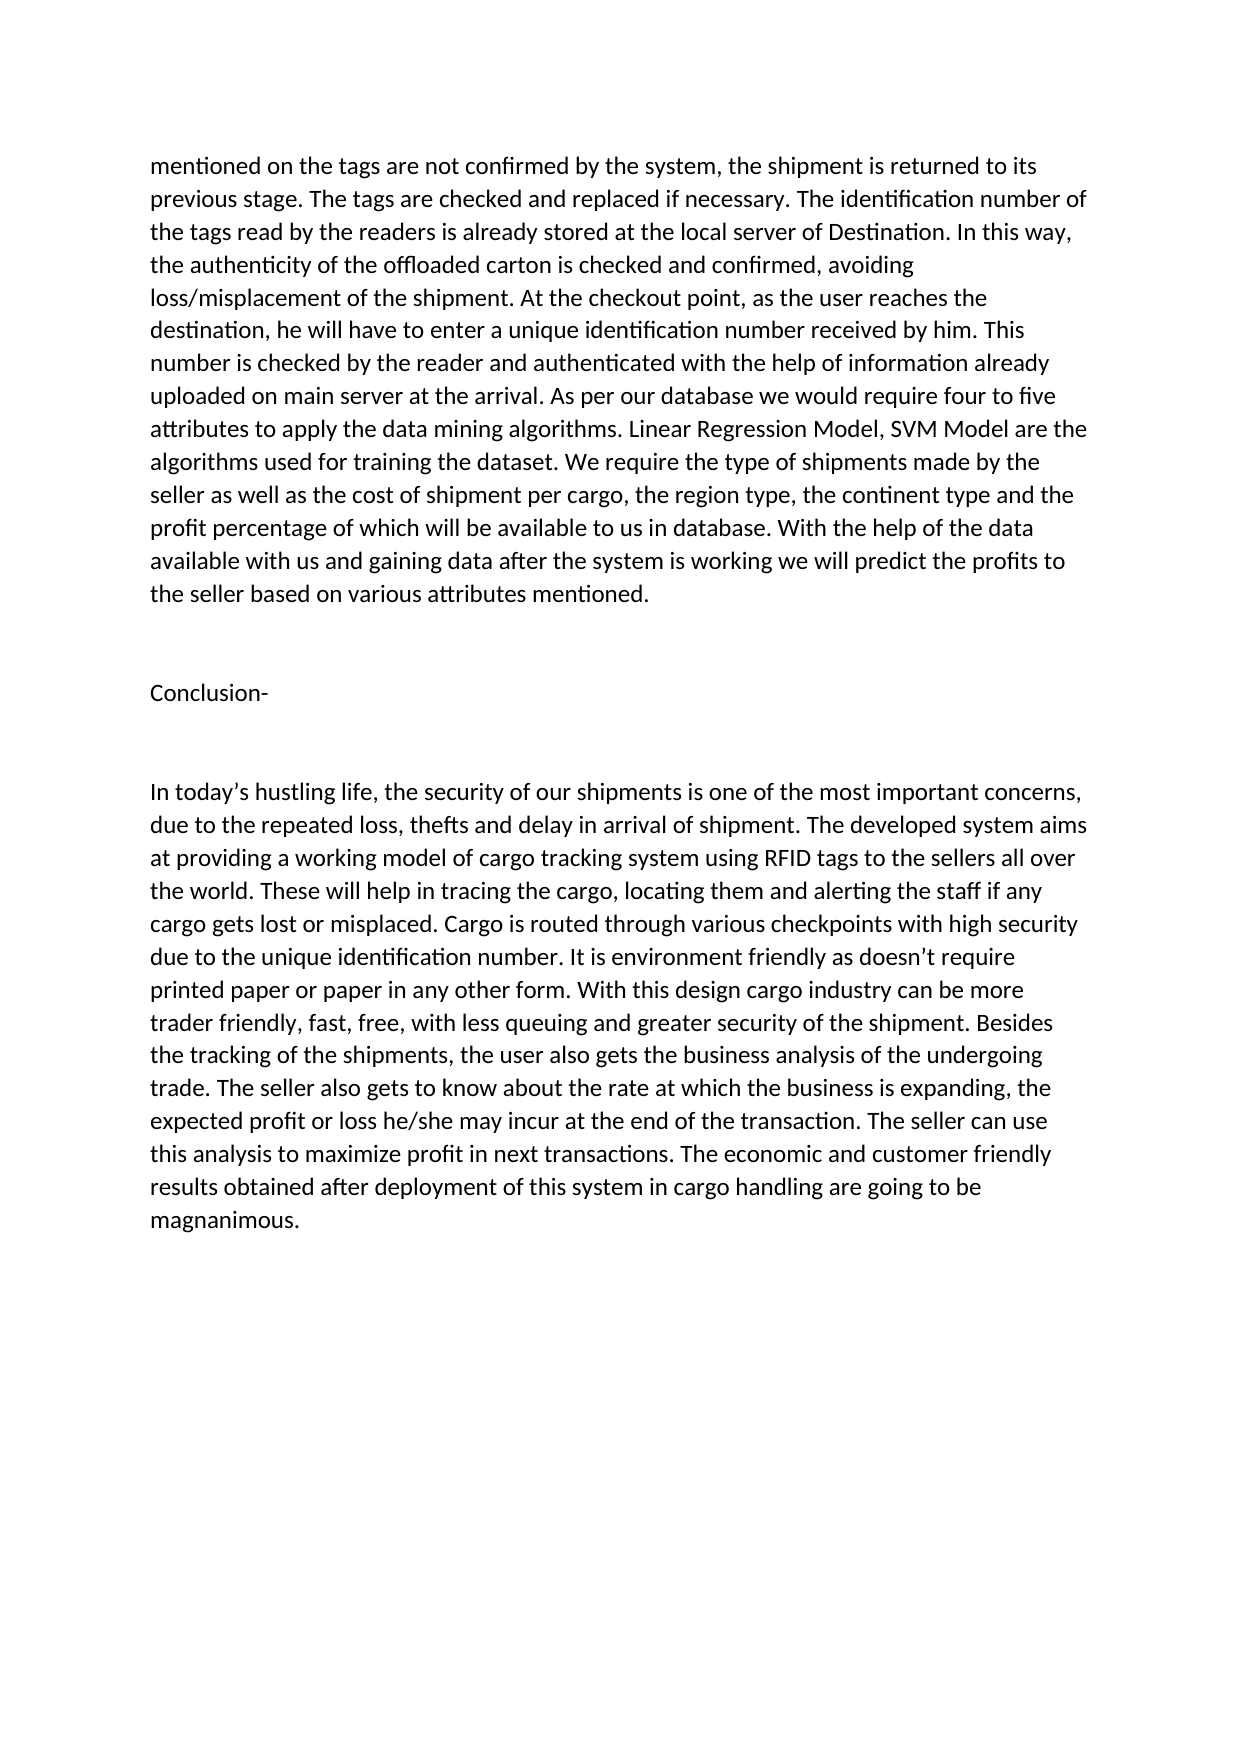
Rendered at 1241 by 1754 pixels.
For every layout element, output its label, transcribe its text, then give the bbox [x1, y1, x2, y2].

text Conclusion- [150, 677, 1090, 708]
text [150, 150, 1090, 608]
text In today’s hustling life, the security of our shipments is one of the most important concerns, due to the repeated loss, thefts and delay in arrival of shipment. The developed system aims at providing a working model of cargo tracking system using RFID tags to the sellers all over the world. These will help in tracing the cargo, locating them and alerting the staff if any cargo gets lost or misplaced. Cargo is routed through various checkpoints with high security due to the unique identification number. It is environment friendly as doesn’t require printed paper or paper in any other form. With this design cargo industry can be more trader friendly, fast, free, with less queuing and greater security of the shipment. Besides the tracking of the shipments, the user also gets the business analysis of the undergoing trade. The seller also gets to know about the rate at which the business is expanding, the expected profit or loss he/she may incur at the end of the transaction. The seller can use this analysis to maximize profit in next transactions. The economic and customer friendly results obtained after deployment of this system in cargo handling are going to be magnanimous. [150, 776, 1090, 1235]
